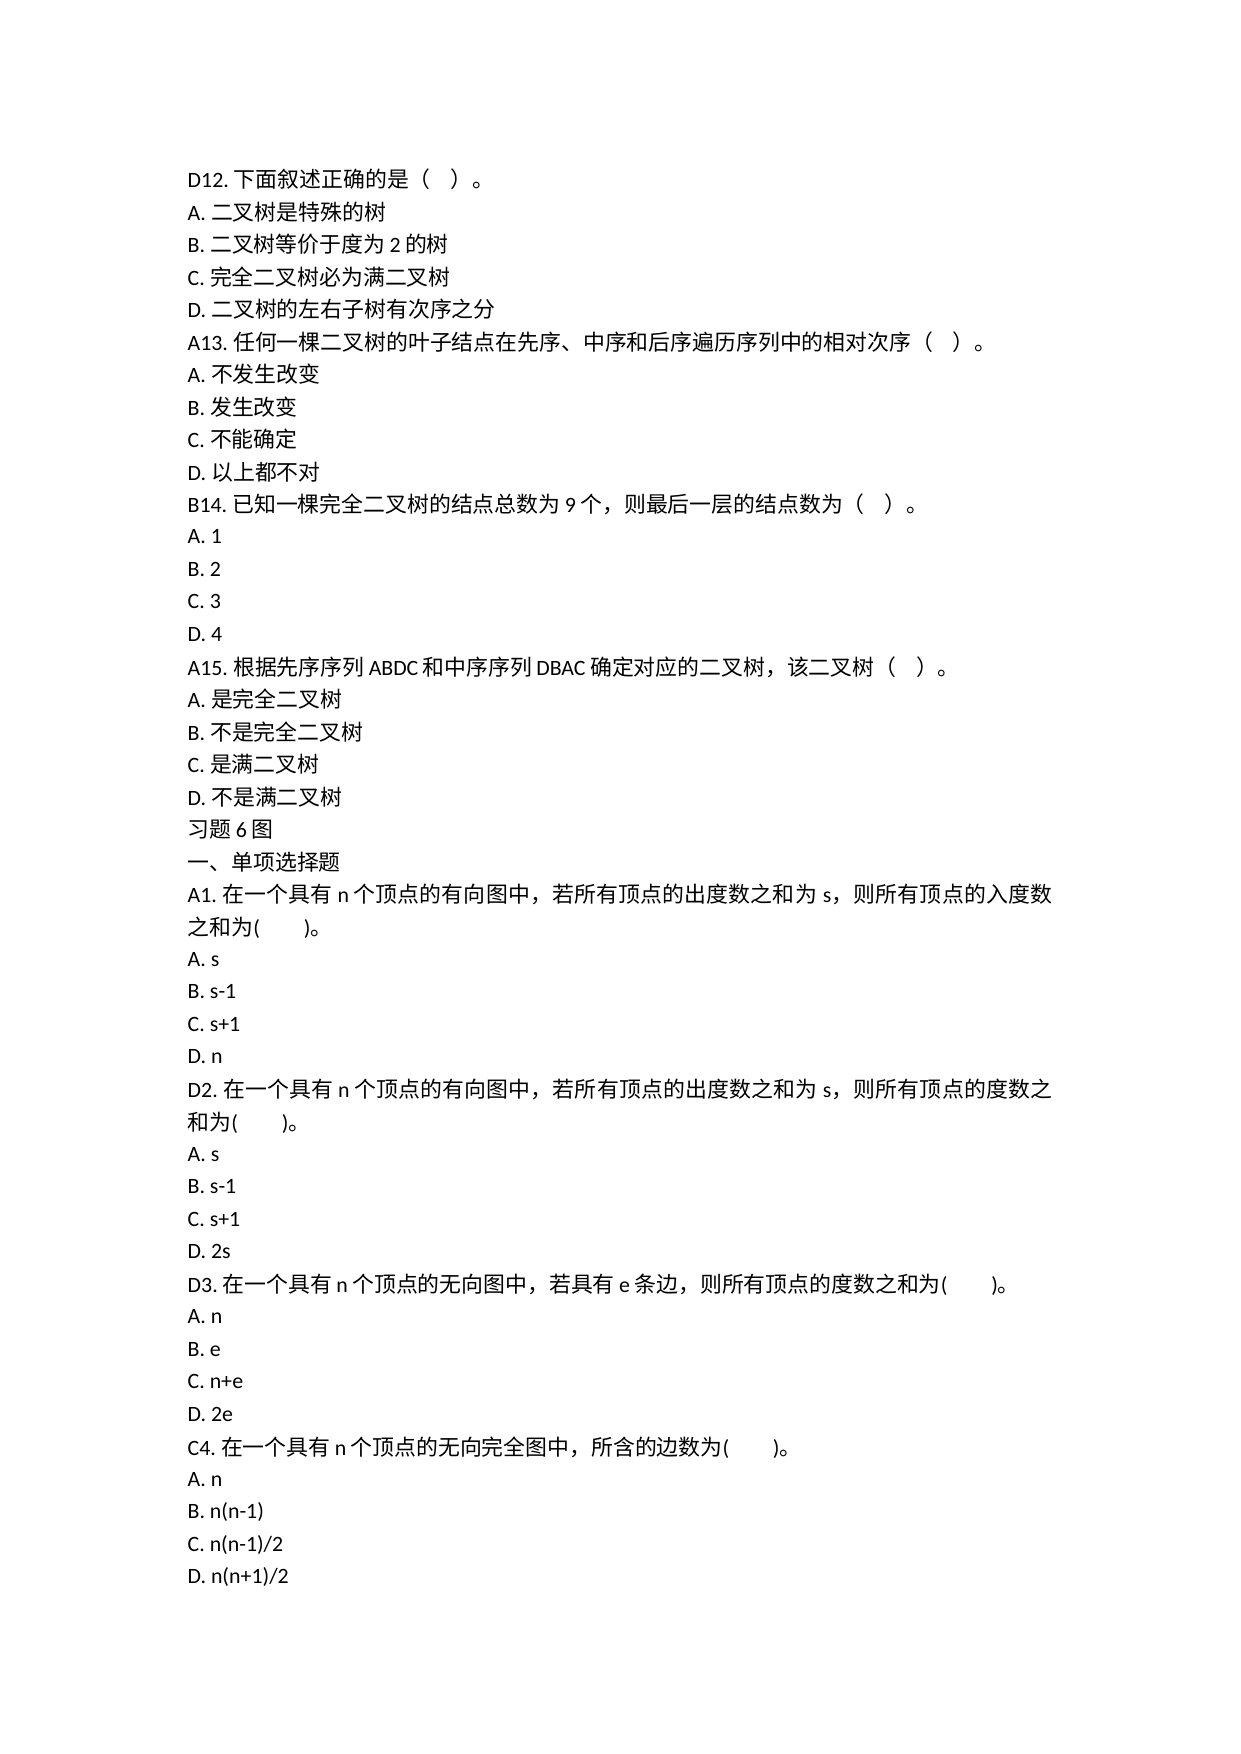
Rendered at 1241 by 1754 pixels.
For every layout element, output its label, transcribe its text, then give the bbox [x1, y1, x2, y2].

text B. 发生改变 [187, 389, 1053, 422]
text B. 二叉树等价于度为2的树 [187, 227, 1053, 259]
text C. 3 [187, 584, 1053, 617]
text C. 完全二叉树必为满二叉树 [187, 259, 1053, 292]
text D12. 下面叙述正确的是（ ）。 [187, 162, 1053, 194]
text B. e [187, 1332, 1053, 1364]
text A1. 在一个具有n个顶点的有向图中，若所有顶点的出度数之和为s，则所有顶点的入度数之和为( )。 [187, 877, 1053, 942]
text A15. 根据先序序列ABDC和中序序列DBAC确定对应的二叉树，该二叉树（ ）。 [187, 649, 1053, 682]
text C. s+1 [187, 1202, 1053, 1234]
text A. n [187, 1462, 1053, 1494]
text C4. 在一个具有n个顶点的无向完全图中，所含的边数为( )。 [187, 1429, 1053, 1462]
text D. 以上都不对 [187, 454, 1053, 487]
text A. 是完全二叉树 [187, 682, 1053, 714]
text C. s+1 [187, 1007, 1053, 1039]
text D. n [187, 1039, 1053, 1072]
text C. 不能确定 [187, 422, 1053, 454]
text B. s-1 [187, 974, 1053, 1007]
text D3. 在一个具有n个顶点的无向图中，若具有e条边，则所有顶点的度数之和为( )。 [187, 1267, 1053, 1299]
text A. s [187, 1137, 1053, 1169]
text B. n(n-1) [187, 1494, 1053, 1527]
text B. 不是完全二叉树 [187, 714, 1053, 747]
text D. 4 [187, 617, 1053, 649]
text B. s-1 [187, 1169, 1053, 1202]
text A. n [187, 1299, 1053, 1332]
text D. 2s [187, 1234, 1053, 1267]
text B14. 已知一棵完全二叉树的结点总数为9个，则最后一层的结点数为（ ）。 [187, 487, 1053, 519]
text C. 是满二叉树 [187, 747, 1053, 779]
text A13. 任何一棵二叉树的叶子结点在先序、中序和后序遍历序列中的相对次序（ ）。 [187, 324, 1053, 357]
text A. 1 [187, 519, 1053, 552]
text D. n(n+1)/2 [187, 1559, 1053, 1592]
text D. 2e [187, 1397, 1053, 1429]
text B. 2 [187, 552, 1053, 584]
text C. n(n-1)/2 [187, 1527, 1053, 1559]
text A. s [187, 942, 1053, 974]
text A. 不发生改变 [187, 357, 1053, 389]
text A. 二叉树是特殊的树 [187, 194, 1053, 227]
text D. 二叉树的左右子树有次序之分 [187, 292, 1053, 324]
text C. n+e [187, 1364, 1053, 1397]
text 一、单项选择题 [187, 844, 1053, 877]
text D2. 在一个具有n个顶点的有向图中，若所有顶点的出度数之和为s，则所有顶点的度数之和为( )。 [187, 1072, 1053, 1137]
text 习题6 图 [187, 812, 1053, 844]
text D. 不是满二叉树 [187, 779, 1053, 812]
